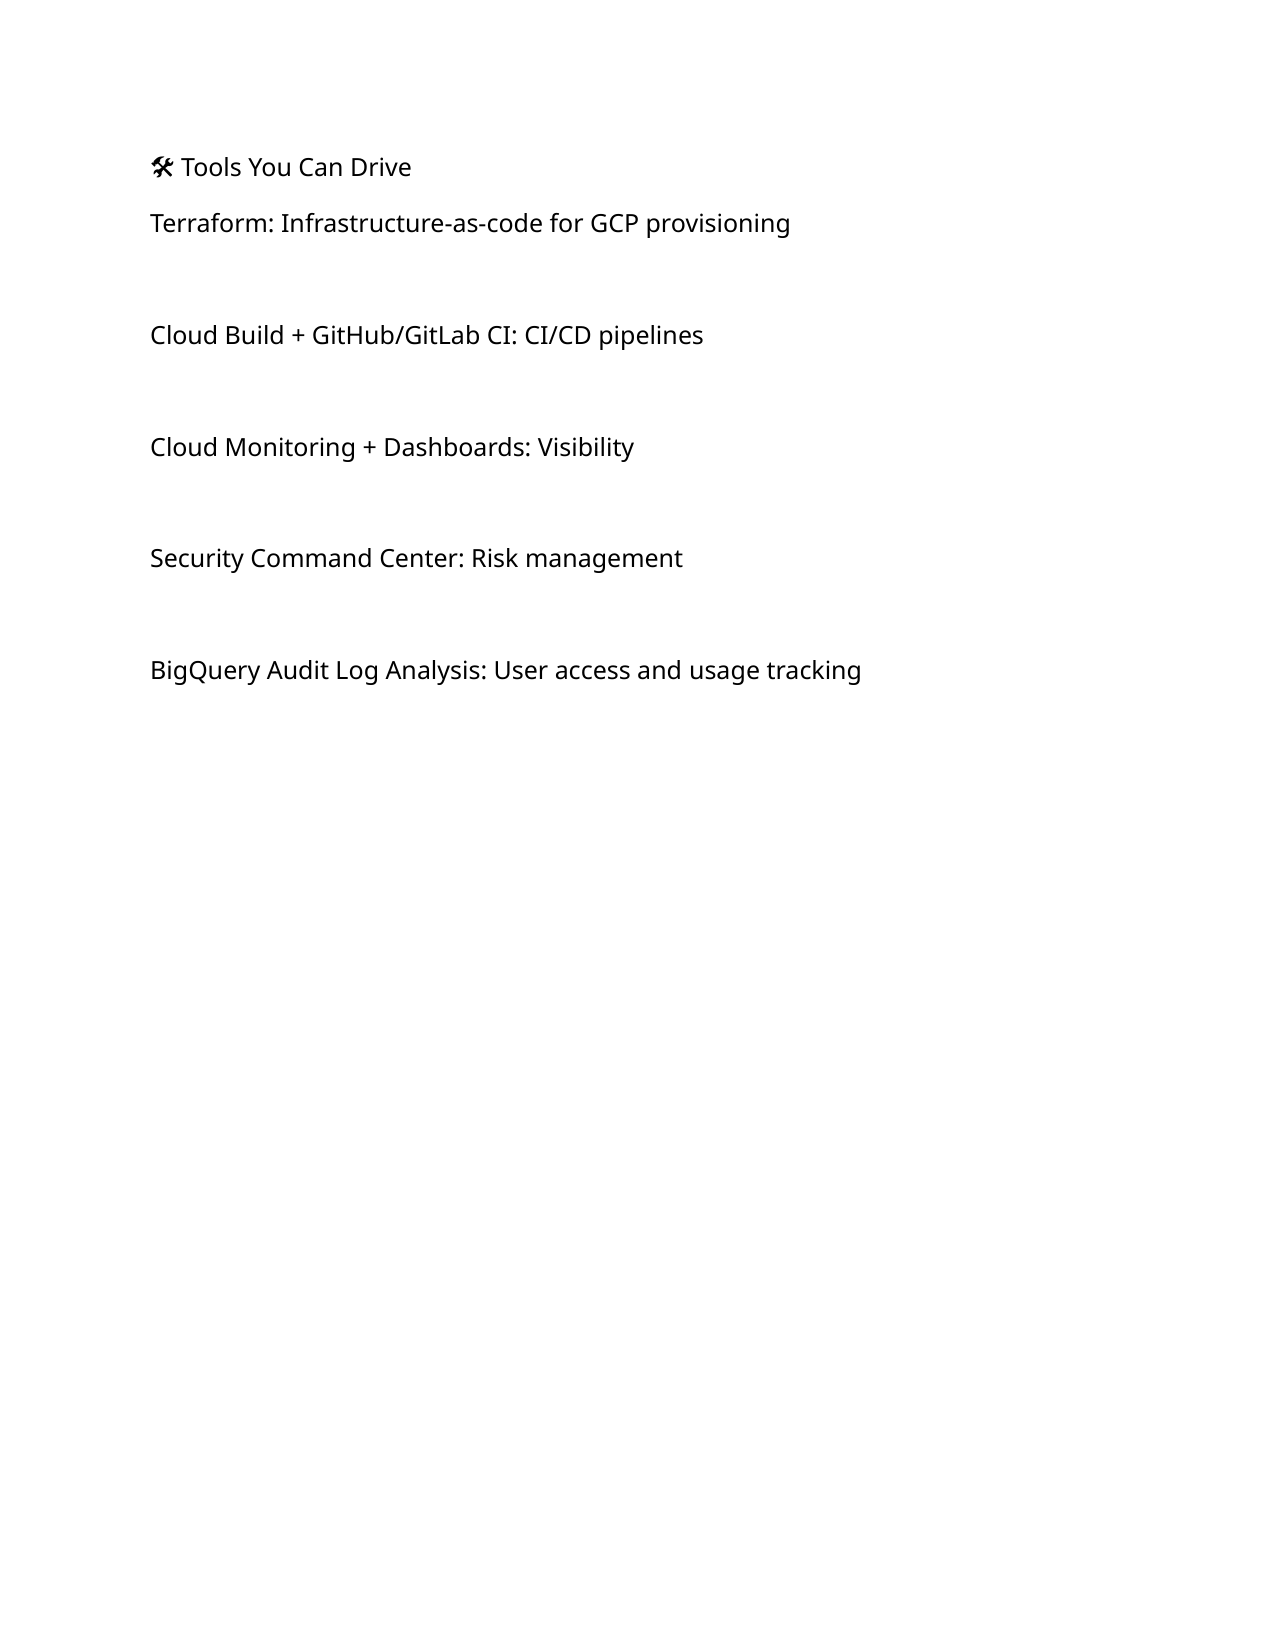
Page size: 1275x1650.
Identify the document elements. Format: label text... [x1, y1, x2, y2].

text Cloud Monitoring + Dashboards: Visibility [150, 429, 1125, 463]
text BigQuery Audit Log Analysis: User access and usage tracking [150, 652, 1125, 687]
text Security Command Center: Risk management [150, 541, 1125, 575]
text Terraform: Infrastructure-as-code for GCP provisioning [150, 206, 1125, 240]
text 🛠 Tools You Can Drive [150, 150, 1125, 184]
text Cloud Build + GitHub/GitLab CI: CI/CD pipelines [150, 317, 1125, 352]
